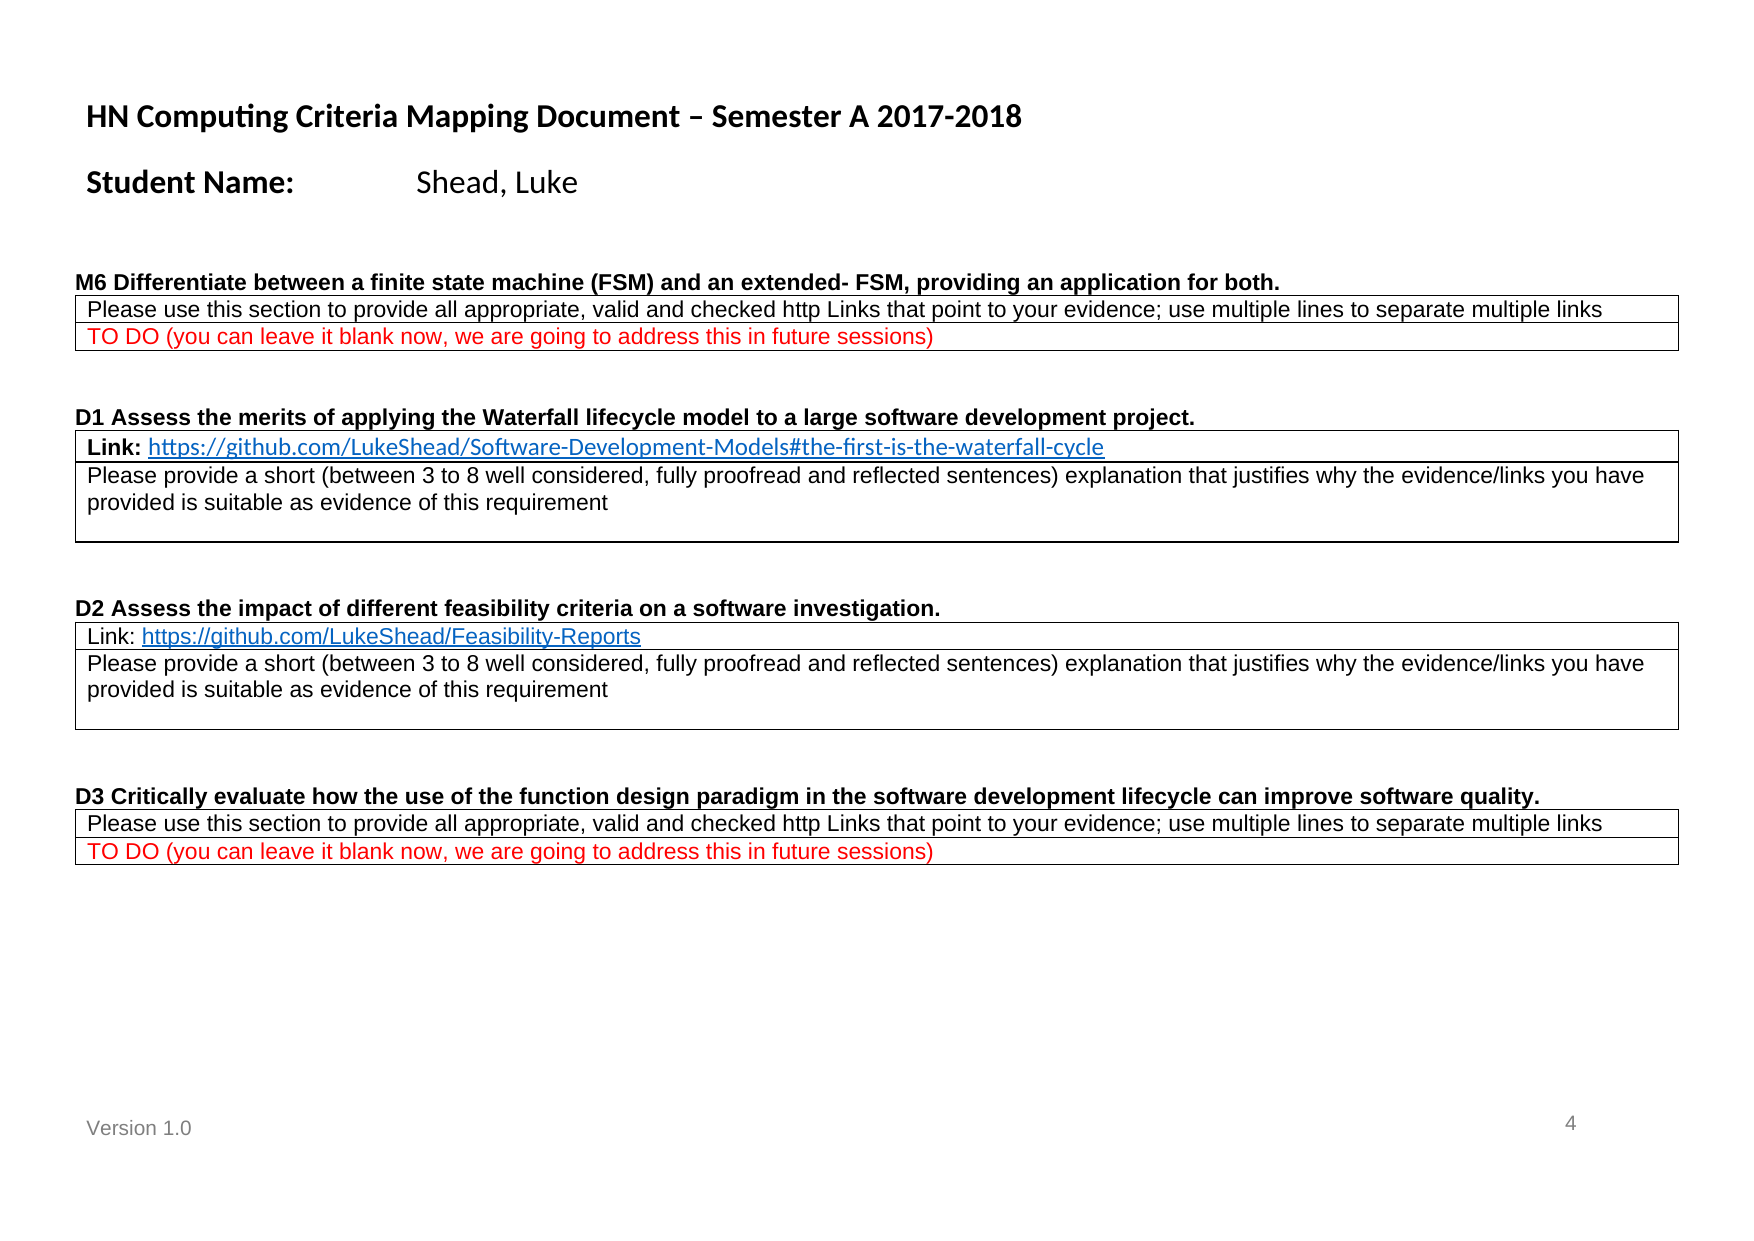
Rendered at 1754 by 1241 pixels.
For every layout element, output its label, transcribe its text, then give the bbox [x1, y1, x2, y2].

text D3 Critically evaluate how the use of the function design paradigm in the software development lifecycle can improve software quality. [75, 783, 1679, 809]
table_header Link: https://github.com/LukeShead/Feasibility-Reports [76, 623, 1678, 649]
table_header Please use this section to provide all appropriate, valid and checked http Links that point to your evidence; use multiple lines to separate multiple links [76, 296, 1678, 322]
table_cell TO DO (you can leave it blank now, we are going to address this in future sessions) [76, 323, 1678, 350]
table_header Link: https://github.com/LukeShead/Software-Development-Models#the-first-is-the-waterfall-cycle [76, 431, 1678, 461]
text D1 Assess the merits of applying the Waterfall lifecycle model to a large software development project. [75, 403, 1679, 430]
text M6 Differentiate between a finite state machine (FSM) and an extended- FSM, providing an application for both. [75, 268, 1679, 295]
table_cell Please provide a short (between 3 to 8 well considered, fully proofread and reflected sentences) explanation that justifies why the evidence/links you have provided is suitable as evidence of this requirement [76, 650, 1678, 729]
table_cell TO DO (you can leave it blank now, we are going to address this in future sessions) [76, 838, 1678, 864]
table_cell Please provide a short (between 3 to 8 well considered, fully proofread and reflected sentences) explanation that justifies why the evidence/links you have provided is suitable as evidence of this requirement [76, 463, 1678, 541]
table_header Please use this section to provide all appropriate, valid and checked http Links that point to your evidence; use multiple lines to separate multiple links [76, 810, 1678, 837]
text D2 Assess the impact of different feasibility criteria on a software investigation. [75, 595, 1679, 622]
